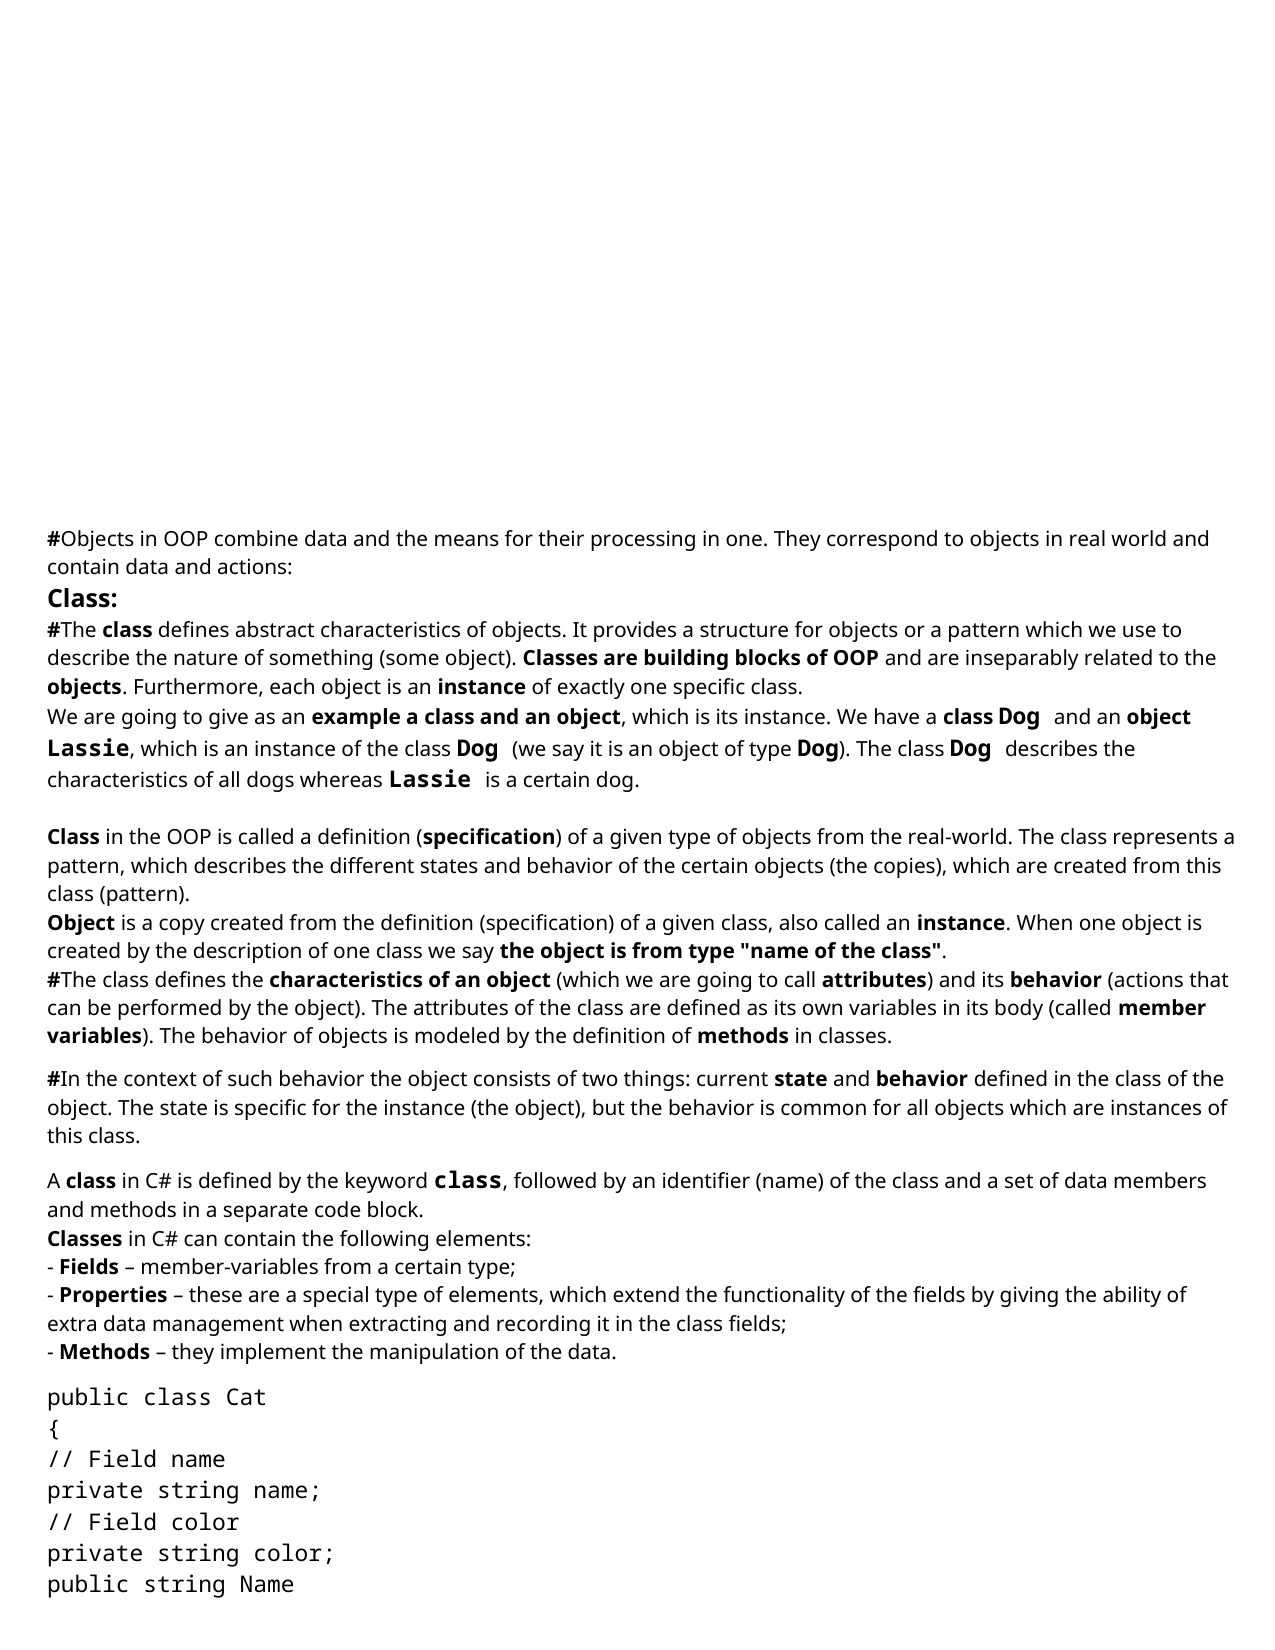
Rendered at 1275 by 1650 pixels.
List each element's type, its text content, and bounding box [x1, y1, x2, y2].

text Object is a copy created from the definition (specification) of a given class, also called an instance. When one object is created by the description of one class we say the object is from type "name of the class". #The class defines the characteristics of an object (which we are going to call attributes) and its behavior (actions that can be performed by the object). The attributes of the class are defined as its own variables in its body (called member variables). The behavior of objects is modeled by the definition of methods in classes. [47, 908, 1237, 1050]
text #Objects in OOP combine data and the means for their processing in one. They correspond to objects in real world and contain data and actions: [47, 524, 1237, 581]
text We are going to give as an example a class and an object, which is its instance. We have a class Dog and an object Lassie, which is an instance of the class Dog (we say it is an object of type Dog). The class Dog describes the characteristics of all dogs whereas Lassie is a certain dog. Class in the OOP is called a definition (specification) of a given type of objects from the real-world. The class represents a pattern, which describes the different states and behavior of the certain objects (the copies), which are created from this class (pattern). [47, 700, 1237, 908]
text // Field color [47, 1506, 1237, 1537]
text private string name; [47, 1474, 1237, 1506]
text { [47, 1412, 1237, 1443]
text - Fields – member-variables from a certain type; - Properties – these are a special type of elements, which extend the functionality of the fields by giving the ability of extra data management when extracting and recording it in the class fields; - Methods – they implement the manipulation of the data. [47, 1252, 1237, 1366]
text public string Name [47, 1568, 1237, 1599]
text Class: #The class defines abstract characteristics of objects. It provides a structure for objects or a pattern which we use to describe the nature of something (some object). Classes are building blocks of OOP and are inseparably related to the objects. Furthermore, each object is an instance of exactly one specific class. [47, 581, 1237, 700]
text Classes in C# can contain the following elements: [47, 1224, 1237, 1252]
text // Field name [47, 1443, 1237, 1474]
text A class in C# is defined by the keyword class, followed by an identifier (name) of the class and a set of data members and methods in a separate code block. [47, 1164, 1237, 1224]
text #In the context of such behavior the object consists of two things: current state and behavior defined in the class of the object. The state is specific for the instance (the object), but the behavior is common for all objects which are instances of this class. [47, 1064, 1237, 1150]
text private string color; [47, 1537, 1237, 1568]
text public class Cat [47, 1381, 1237, 1412]
